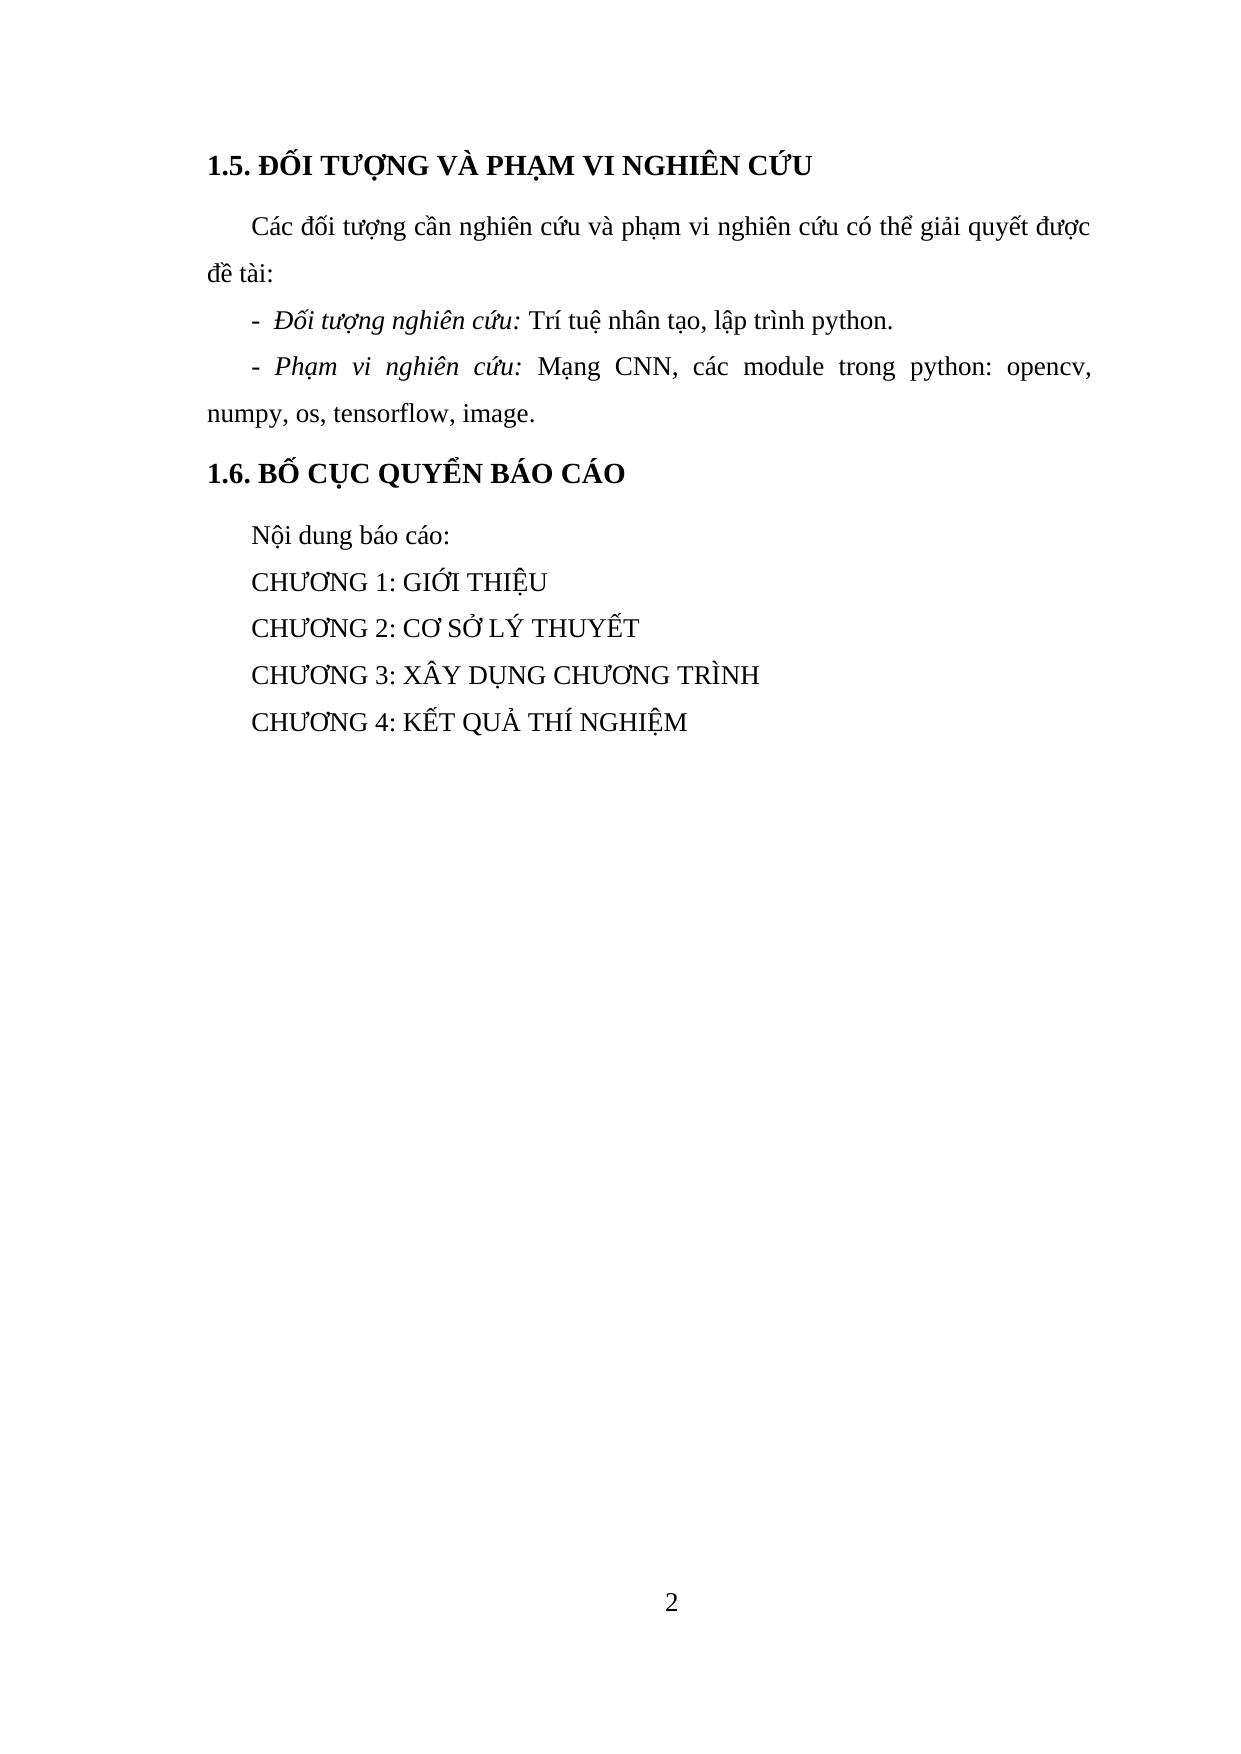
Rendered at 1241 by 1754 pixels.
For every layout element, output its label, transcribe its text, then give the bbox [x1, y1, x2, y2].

subtitle BỐ CỤC QUYỂN BÁO CÁO [207, 456, 1092, 490]
subtitle ĐỐI TƯỢNG VÀ PHẠM VI NGHIÊN CỨU [207, 148, 1092, 181]
text - Đối tượng nghiên cứu: Trí tuệ nhân tạo, lập trình python. [207, 304, 1092, 335]
text Các đối tượng cần nghiên cứu và phạm vi nghiên cứu có thể giải quyết được đề tài: [207, 211, 1092, 288]
text CHƯƠNG 1: GIỚI THIỆU [207, 566, 1092, 597]
text - Phạm vi nghiên cứu: Mạng CNN, các module trong python: opencv, numpy, os, tensorflow, image. [207, 351, 1092, 428]
text CHƯƠNG 2: CƠ SỞ LÝ THUYẾT [207, 612, 1092, 644]
text Nội dung báo cáo: [207, 519, 1092, 550]
text CHƯƠNG 4: KẾT QUẢ THÍ NGHIỆM [207, 706, 1092, 737]
text CHƯƠNG 3: XÂY DỤNG CHƯƠNG TRÌNH [207, 659, 1092, 690]
